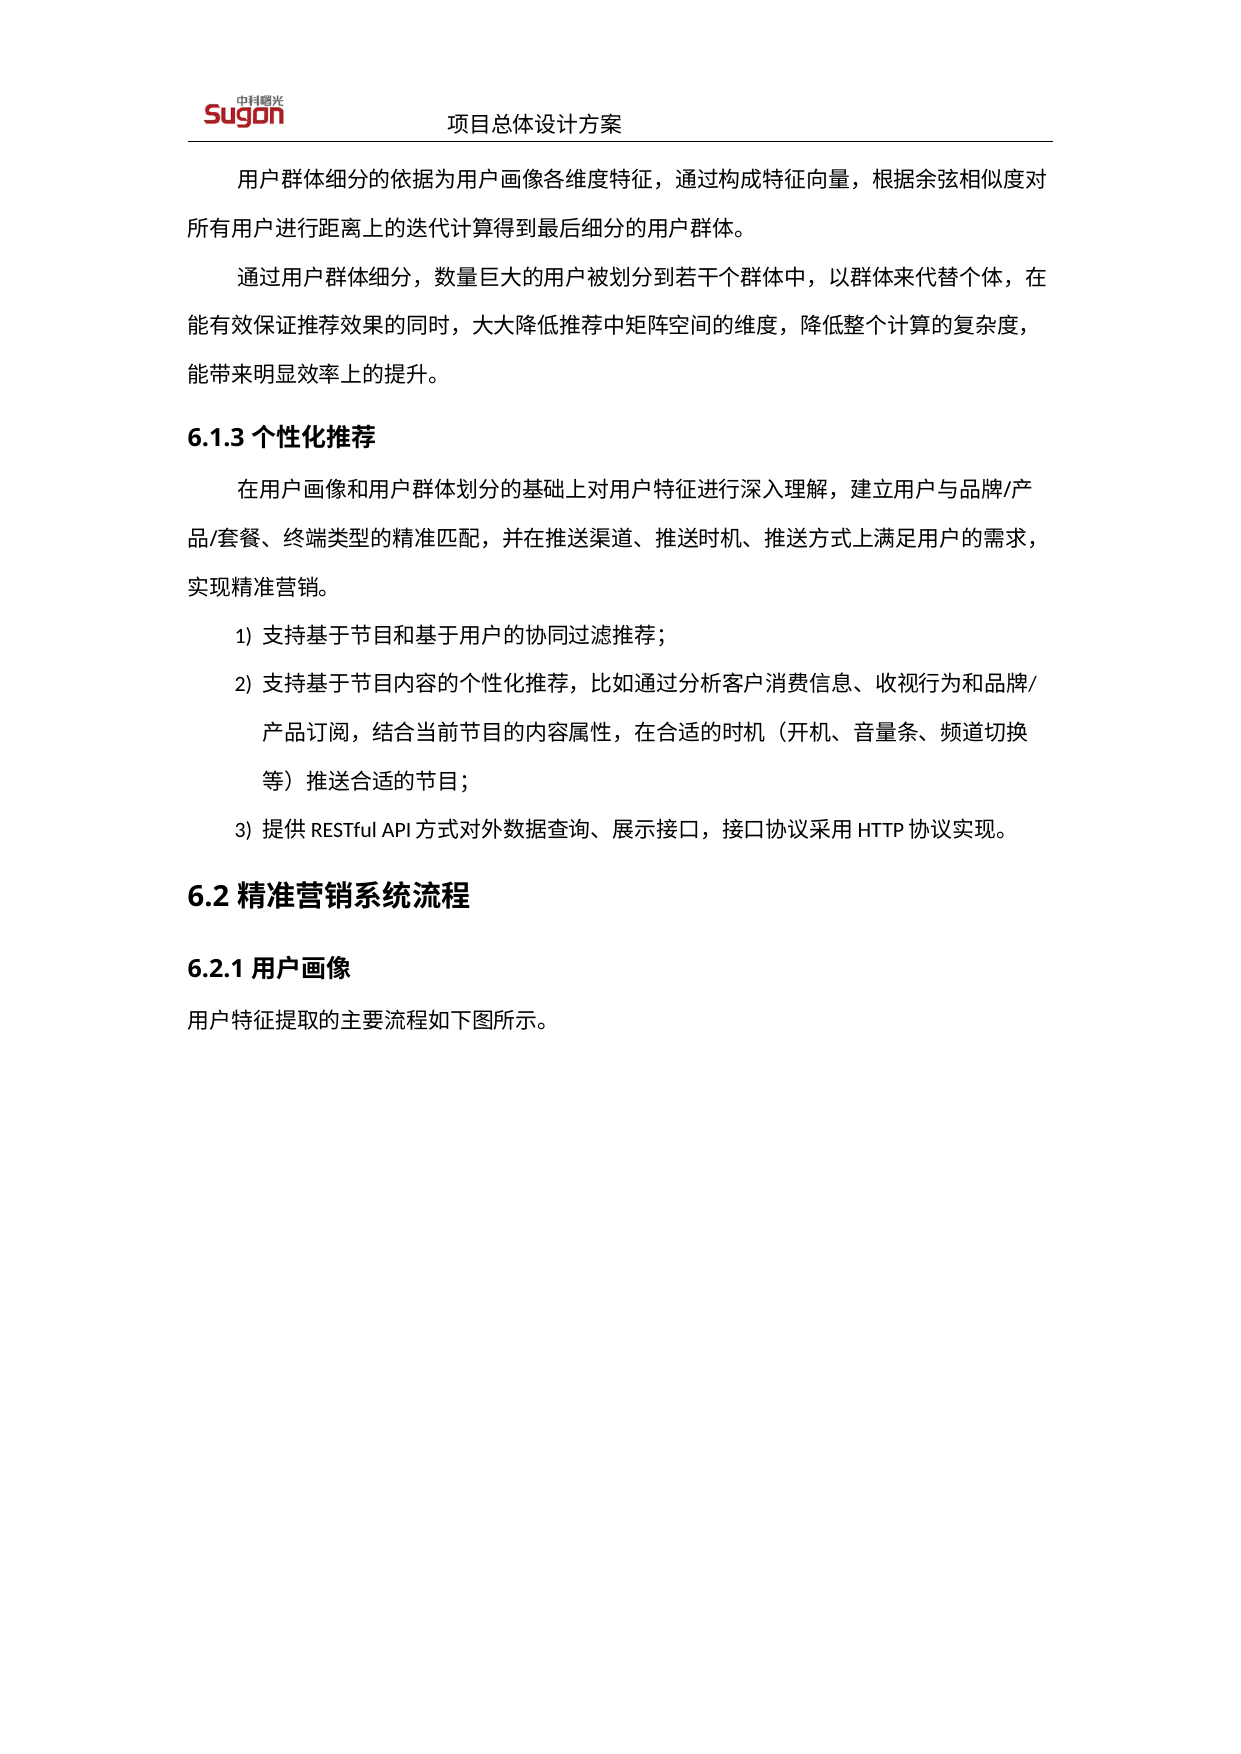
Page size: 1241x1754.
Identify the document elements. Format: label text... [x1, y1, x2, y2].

list 提供RESTful API方式对外数据查询、展示接口，接口协议采用HTTP协议实现。 [234, 812, 1053, 844]
text 通过用户群体细分，数量巨大的用户被划分到若干个群体中，以群体来代替个体，在能有效保证推荐效果的同时，大大降低推荐中矩阵空间的维度，降低整个计算的复杂度，能带来明显效率上的提升。 [187, 259, 1053, 389]
text 用户特征提取的主要流程如下图所示。 [187, 1003, 1053, 1036]
list 用户画像 [187, 949, 1053, 985]
list 支持基于节目和基于用户的协同过滤推荐； [234, 618, 1053, 650]
picture [187, 88, 305, 133]
list 个性化推荐 [187, 417, 1053, 454]
text 用户群体细分的依据为用户画像各维度特征，通过构成特征向量，根据余弦相似度对所有用户进行距离上的迭代计算得到最后细分的用户群体。 [187, 162, 1053, 243]
list 支持基于节目内容的个性化推荐，比如通过分析客户消费信息、收视行为和品牌/产品订阅，结合当前节目的内容属性，在合适的时机（开机、音量条、频道切换等）推送合适的节目； [234, 666, 1053, 796]
list 精准营销系统流程 [187, 873, 1053, 915]
text 在用户画像和用户群体划分的基础上对用户特征进行深入理解，建立用户与品牌/产品/套餐、终端类型的精准匹配，并在推送渠道、推送时机、推送方式上满足用户的需求，实现精准营销。 [187, 472, 1053, 602]
